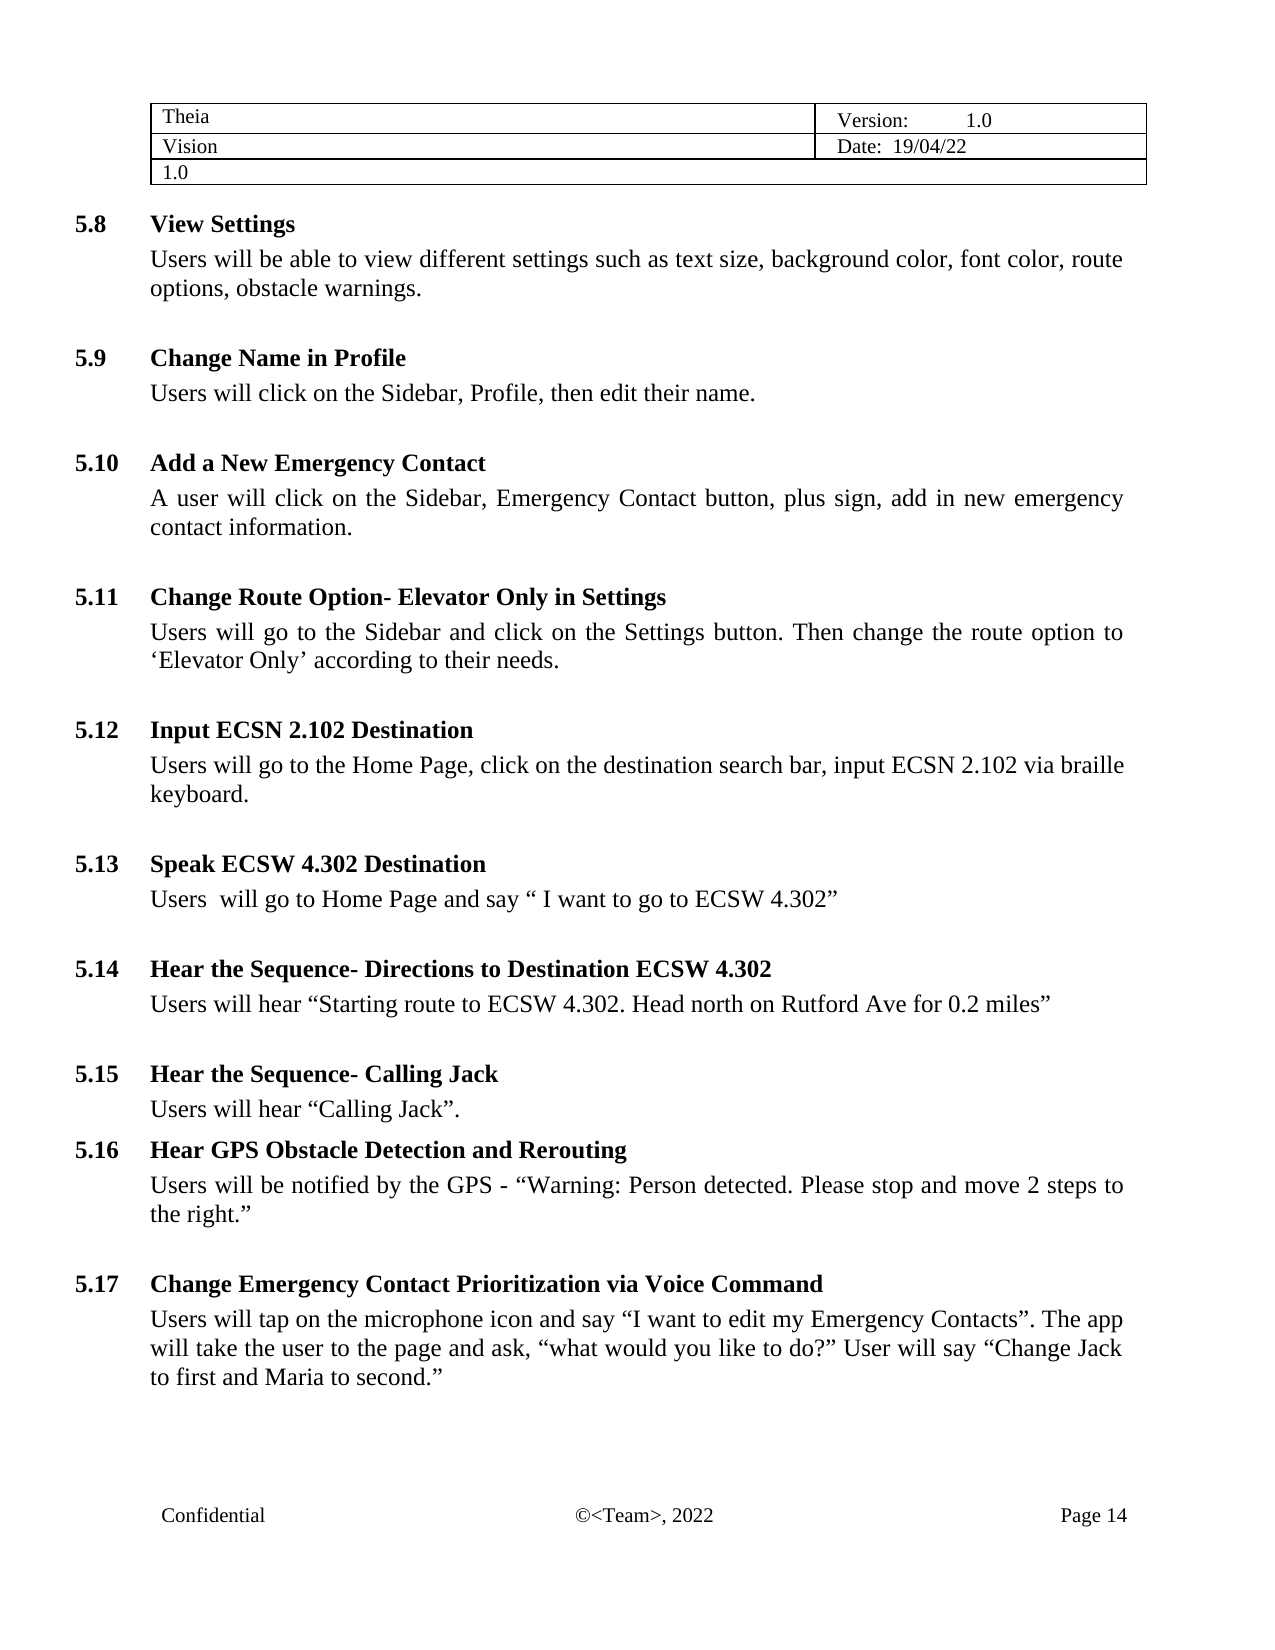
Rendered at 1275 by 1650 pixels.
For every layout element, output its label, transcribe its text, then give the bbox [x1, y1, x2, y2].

text Users will hear “Calling Jack”. [150, 1094, 1125, 1123]
subtitle Input ECSN 2.102 Destination [75, 716, 1125, 744]
text Users will go to the Home Page, click on the destination search bar, input ECSN 2.102 via braille keyboard. [150, 751, 1125, 808]
subtitle Add a New Emergency Contact [75, 448, 1125, 477]
subtitle Hear the Sequence- Directions to Destination ECSW 4.302 [75, 954, 1125, 983]
text Users will click on the Sidebar, Profile, then edit their name. [150, 378, 1125, 407]
subtitle View Settings [75, 209, 1125, 238]
subtitle Change Emergency Contact Prioritization via Voice Command [75, 1269, 1125, 1298]
subtitle Hear GPS Obstacle Detection and Rerouting [75, 1136, 1125, 1164]
text Users will go to the Sidebar and click on the Settings button. Then change the route option to ‘Elevator Only’ according to their needs. [150, 617, 1125, 674]
text Users will hear “Starting route to ECSW 4.302. Head north on Rutford Ave for 0.2 miles” [150, 989, 1125, 1018]
subtitle Change Name in Profile [75, 343, 1125, 372]
subtitle Speak ECSW 4.302 Destination [75, 849, 1125, 878]
subtitle Change Route Option- Elevator Only in Settings [75, 582, 1125, 611]
text Users will be able to view different settings such as text size, background color, font color, route options, obstacle warnings. [150, 244, 1125, 302]
text Users will go to Home Page and say “ I want to go to ECSW 4.302” [150, 884, 1125, 913]
subtitle Hear the Sequence- Calling Jack [75, 1059, 1125, 1088]
text Users will tap on the microphone icon and say “I want to edit my Emergency Contacts”. The app will take the user to the page and ask, “what would you like to do?” User will say “Change Jack to first and Maria to second.” [150, 1304, 1125, 1391]
text A user will click on the Sidebar, Emergency Contact button, plus sign, add in new emergency contact information. [150, 483, 1125, 541]
text Users will be notified by the GPS - “Warning: Person detected. Please stop and move 2 steps to the right.” [150, 1171, 1125, 1228]
